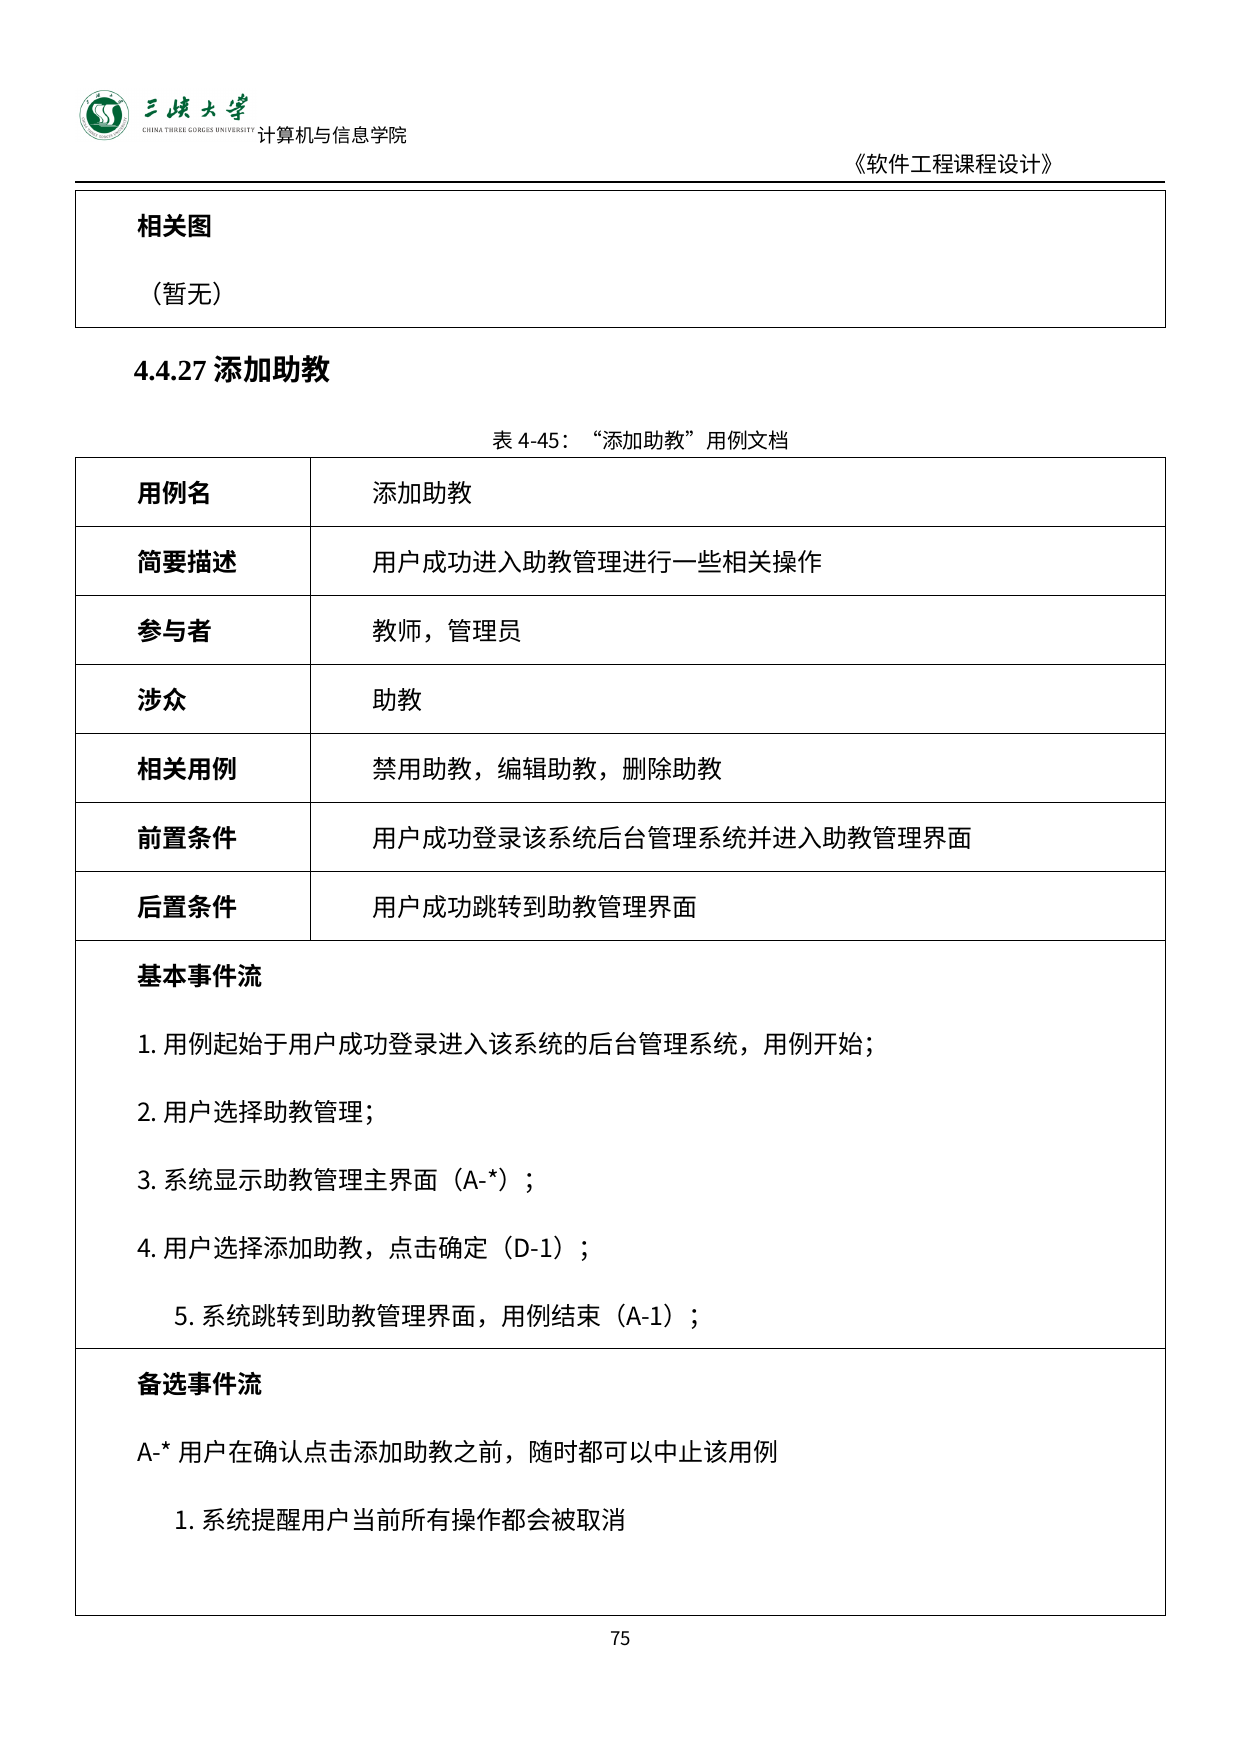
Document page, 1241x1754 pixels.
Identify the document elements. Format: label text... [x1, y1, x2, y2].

table_cell 助教 [311, 665, 1165, 733]
table_cell 备选事件流 A-* 用户在确认点击添加助教之前，随时都可以中止该用例 1. 系统提醒用户当前所有操作都会被取消 2. 用户选择确认后，当前用例结束，也可以选择取消，则继续后续操作。 A-1 系统跳转失败 1. 系统提示跳转失败；并提醒用户点击 2. 用户可以再次点击，也可结束该用例 [76, 1349, 1165, 1615]
table_cell 禁用助教，编辑助教，删除助教 [311, 734, 1165, 802]
table_header 用例名 [76, 458, 310, 526]
table_cell 参与者 [76, 596, 310, 664]
table_cell 基本事件流 1. 用例起始于用户成功登录进入该系统的后台管理系统，用例开始； 2. 用户选择助教管理； 3. 系统显示助教管理主界面（A-*）； 4. 用户选择添加助教，点击确定（D-1）； 5. 系统跳转到助教管理界面，用例结束（A-1）； [76, 941, 1165, 1348]
subtitle 4.4.27 添加助教 [75, 347, 1165, 389]
table_cell 前置条件 [76, 803, 310, 871]
table_cell 相关用例 [76, 734, 310, 802]
table_header 添加助教 [311, 458, 1165, 526]
table_cell 涉众 [76, 665, 310, 733]
table_cell 简要描述 [76, 527, 310, 595]
table_cell 后置条件 [76, 872, 310, 939]
table_cell 用户成功登录该系统后台管理系统并进入助教管理界面 [311, 803, 1165, 871]
picture [75, 88, 258, 142]
table_cell 用户成功进入助教管理进行一些相关操作 [311, 527, 1165, 595]
table_cell 相关图 （暂无） [76, 191, 1165, 327]
table_cell 用户成功跳转到助教管理界面 [311, 872, 1165, 939]
table_cell 教师，管理员 [311, 596, 1165, 664]
